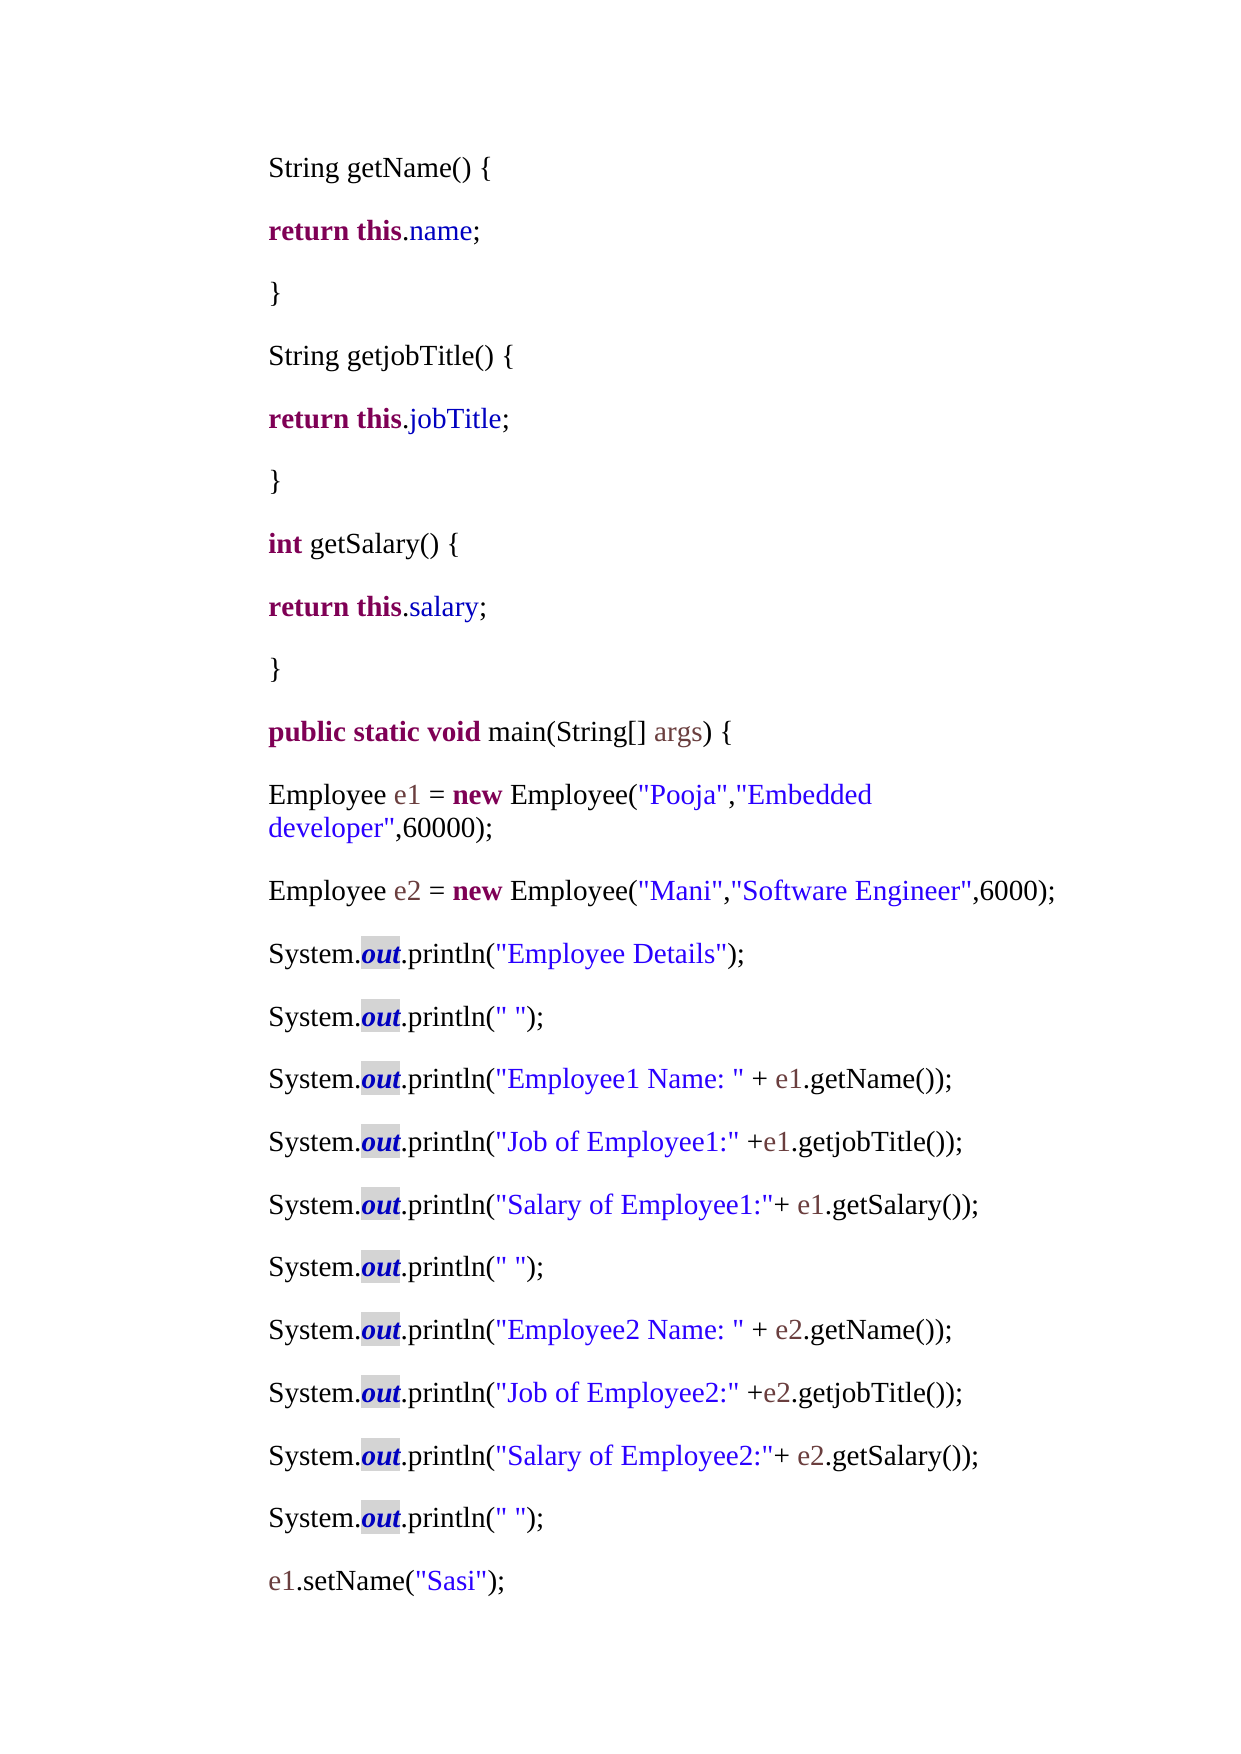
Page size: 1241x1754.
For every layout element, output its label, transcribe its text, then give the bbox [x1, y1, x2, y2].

text System.out.println(" "); [268, 999, 361, 1032]
text System.out.println(" "); [400, 1500, 1090, 1534]
text } [268, 275, 1090, 309]
text System.out.println("Employee Details"); [268, 936, 361, 969]
text System.out.println("Job of Employee2:" +e2.getjobTitle()); [400, 1375, 1090, 1408]
text System.out.println("Salary of Employee2:"+ e2.getSalary()); [400, 1438, 1090, 1471]
text System.out.println(" "); [400, 999, 1090, 1032]
text System.out.println("Employee2 Name: " + e2.getName()); [400, 1312, 1090, 1346]
text } [268, 463, 1090, 497]
text } [268, 652, 1090, 685]
text Employee e2 = new Employee("Mani","Software Engineer",6000); [268, 873, 1090, 907]
text System.out.println("Employee1 Name: " + e1.getName()); [400, 1061, 1090, 1095]
text String getjobTitle() { [268, 338, 1090, 372]
text e1.setName("Sasi"); [268, 1563, 1090, 1597]
text System.out.println(" "); [268, 1500, 361, 1534]
text int getSalary() { [268, 526, 1090, 560]
text return this.salary; [268, 589, 1090, 622]
text String getName() { [268, 150, 1090, 183]
text public static void main(String[] args) { [268, 714, 1090, 748]
text return this.name; [268, 213, 1090, 246]
text System.out.println("Job of Employee1:" +e1.getjobTitle()); [400, 1124, 1090, 1158]
text Employee e1 = new Employee("Pooja","Embedded developer",60000); [268, 777, 1090, 844]
text return this.jobTitle; [268, 401, 1090, 434]
text System.out.println(" "); [268, 1249, 1090, 1283]
text System.out.println("Salary of Employee1:"+ e1.getSalary()); [400, 1187, 1090, 1220]
text System.out.println("Employee Details"); [400, 936, 1090, 969]
